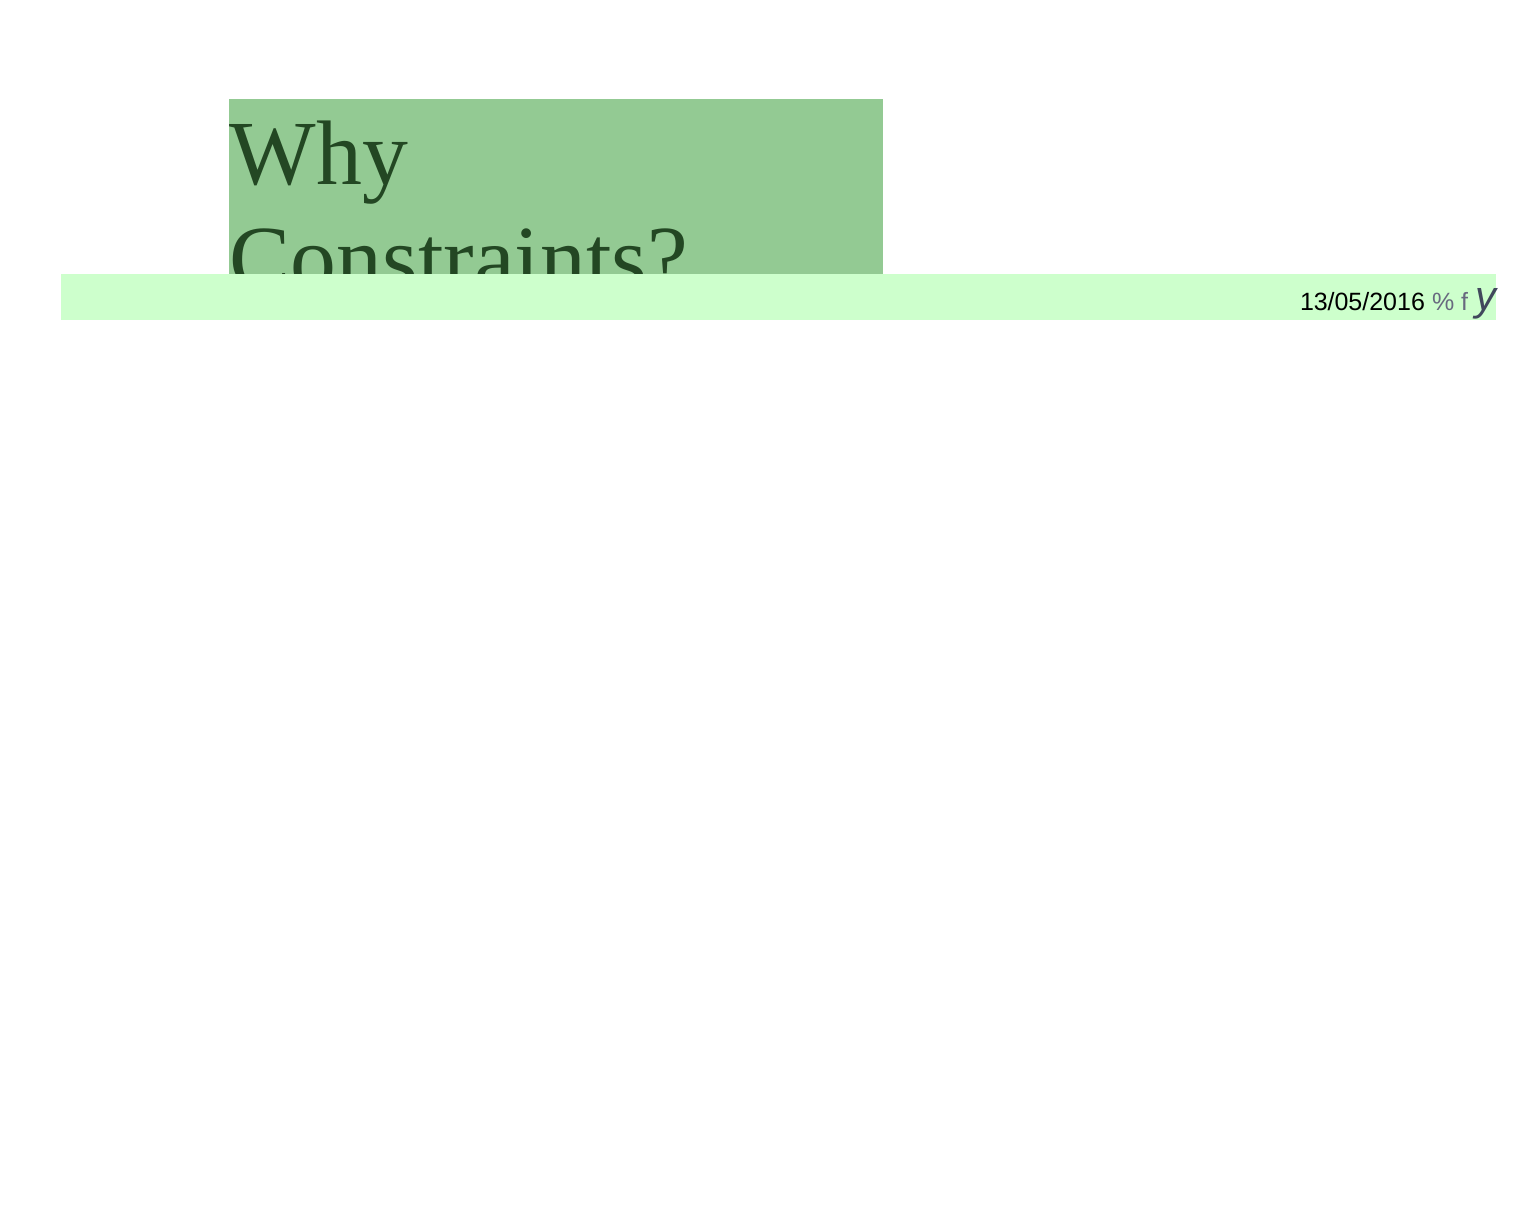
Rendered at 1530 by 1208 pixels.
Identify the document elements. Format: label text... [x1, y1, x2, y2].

text 13/05/2016 % f y [61, 274, 1496, 320]
